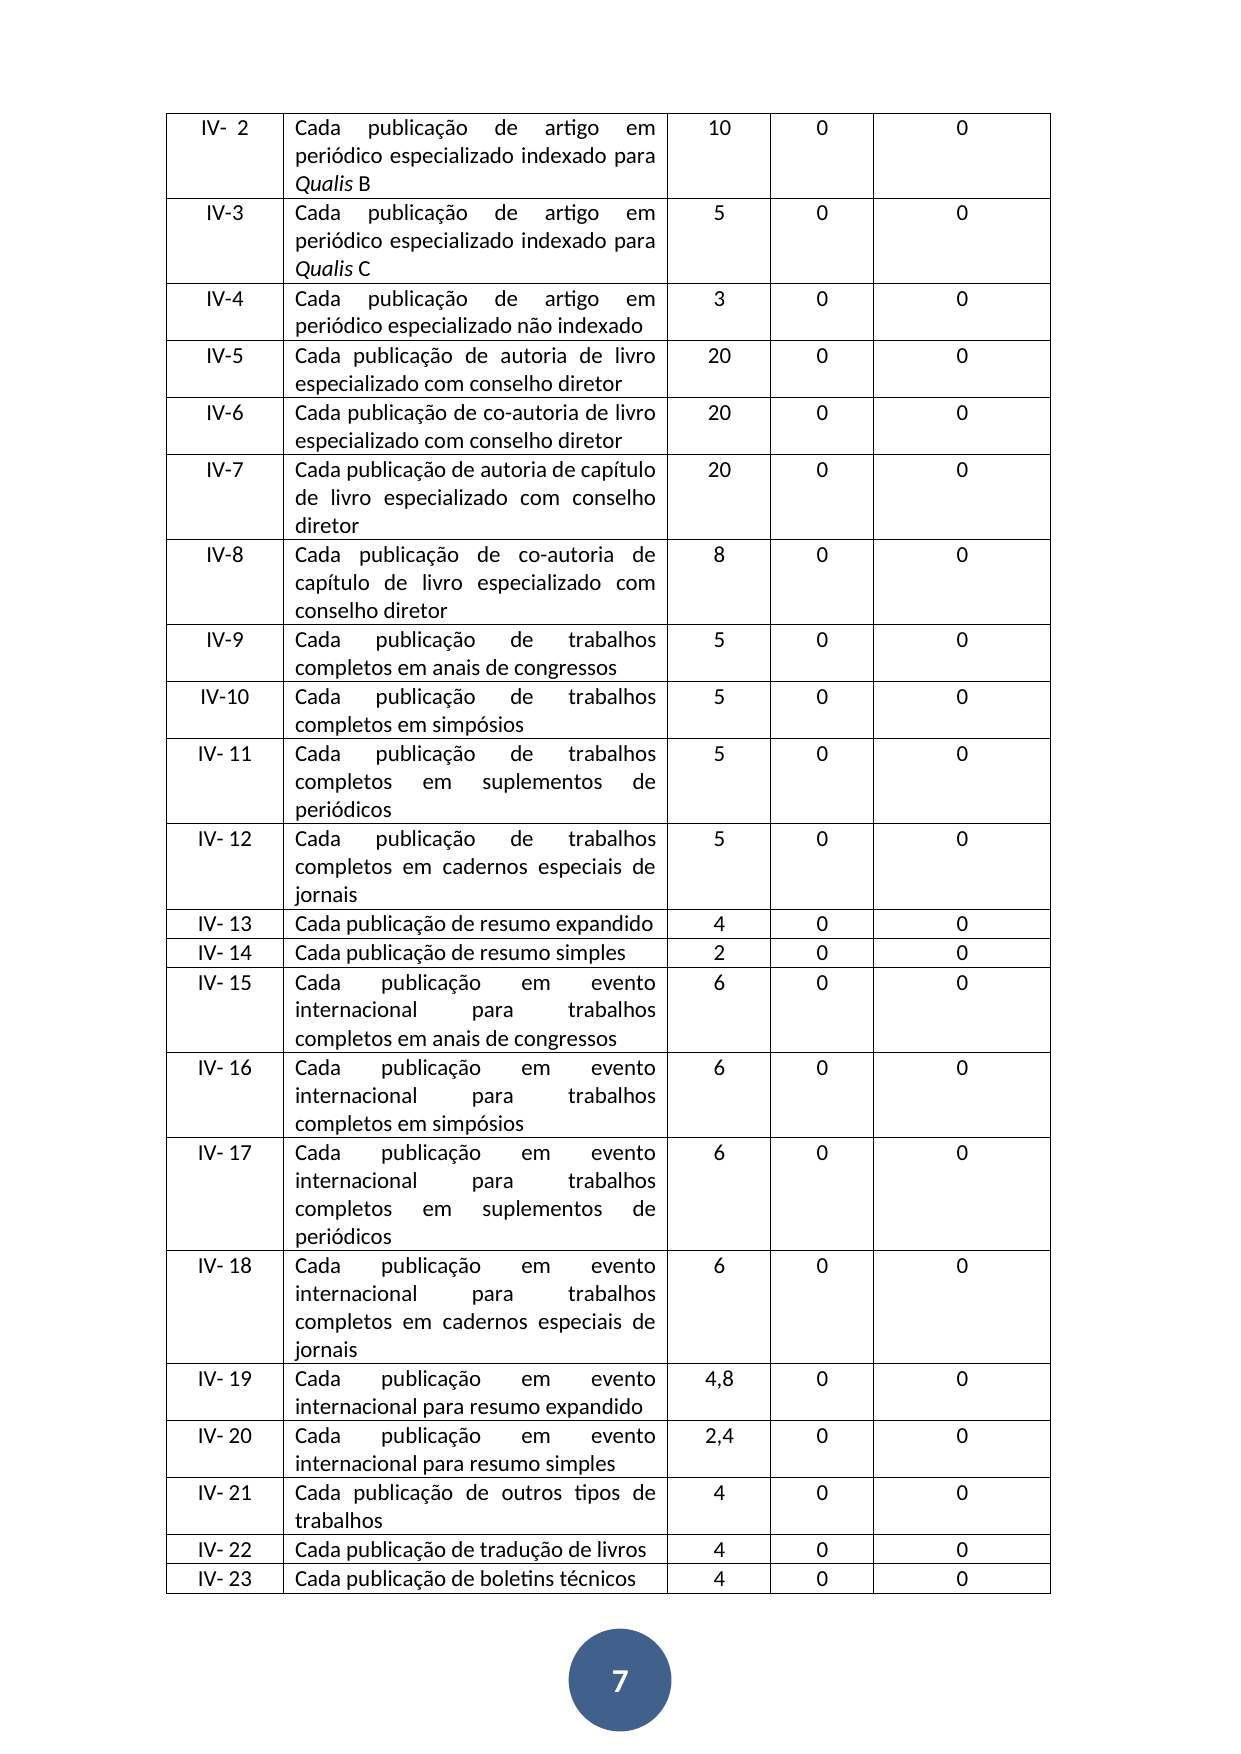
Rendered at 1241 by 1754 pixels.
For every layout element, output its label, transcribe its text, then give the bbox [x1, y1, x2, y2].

table_cell IV- 21 [167, 1478, 283, 1534]
table_cell 20 [668, 398, 770, 454]
table_cell Cada publicação em evento internacional para resumo simples [284, 1421, 667, 1477]
table_cell Cada publicação de artigo em periódico especializado indexado para Qualis C [284, 199, 667, 283]
table_cell 5 [668, 739, 770, 823]
table_cell 0 [771, 1564, 873, 1592]
table_cell 0 [874, 1251, 1050, 1363]
table_cell Cada publicação de tradução de livros [284, 1535, 667, 1563]
table_cell Cada publicação de trabalhos completos em cadernos especiais de jornais [284, 824, 667, 908]
table_cell 0 [874, 1478, 1050, 1534]
table_cell 2 [668, 939, 770, 967]
table_cell IV-9 [167, 625, 283, 681]
table_cell 5 [668, 824, 770, 908]
table_cell Cada publicação de trabalhos completos em anais de congressos [284, 625, 667, 681]
table_cell 20 [668, 341, 770, 397]
table_cell IV-8 [167, 540, 283, 624]
table_cell Cada publicação de trabalhos completos em simpósios [284, 682, 667, 738]
table_cell 0 [771, 540, 873, 624]
table_cell 4 [668, 1478, 770, 1534]
table_cell Cada publicação de trabalhos completos em suplementos de periódicos [284, 739, 667, 823]
table_cell IV-10 [167, 682, 283, 738]
table_cell 0 [771, 824, 873, 908]
table_cell Cada publicação em evento internacional para trabalhos completos em cadernos especiais de jornais [284, 1251, 667, 1363]
table_cell 6 [668, 1138, 770, 1250]
table_cell IV- 16 [167, 1053, 283, 1137]
table_cell 0 [874, 114, 1050, 197]
table_cell 5 [668, 625, 770, 681]
table_cell 0 [874, 284, 1050, 340]
table_cell IV-7 [167, 455, 283, 539]
table_cell 0 [874, 199, 1050, 283]
table_cell 4 [668, 1564, 770, 1592]
table_cell Cada publicação de autoria de livro especializado com conselho diretor [284, 341, 667, 397]
table_cell 0 [874, 939, 1050, 967]
table_cell 0 [874, 1364, 1050, 1420]
table_cell 0 [771, 1251, 873, 1363]
table_cell IV-4 [167, 284, 283, 340]
table_cell 0 [874, 398, 1050, 454]
table_cell 0 [771, 625, 873, 681]
table_cell 0 [874, 739, 1050, 823]
table_cell 0 [874, 1564, 1050, 1592]
table_cell IV- 2 [167, 114, 283, 197]
table_cell 10 [668, 114, 770, 197]
table_cell 0 [771, 199, 873, 283]
table_cell Cada publicação de outros tipos de trabalhos [284, 1478, 667, 1534]
table_cell 8 [668, 540, 770, 624]
table_cell Cada publicação de autoria de capítulo de livro especializado com conselho diretor [284, 455, 667, 539]
table_cell 0 [874, 625, 1050, 681]
table_cell 0 [874, 341, 1050, 397]
table_cell 0 [874, 1535, 1050, 1563]
table_cell IV- 13 [167, 910, 283, 937]
table_cell 0 [874, 1053, 1050, 1137]
table_cell 0 [771, 341, 873, 397]
table_cell 0 [771, 398, 873, 454]
table_cell 0 [874, 540, 1050, 624]
table_cell Cada publicação em evento internacional para resumo expandido [284, 1364, 667, 1420]
table_cell 0 [771, 1364, 873, 1420]
table_cell IV- 11 [167, 739, 283, 823]
table_cell 0 [771, 114, 873, 197]
table_cell 0 [874, 910, 1050, 937]
table_cell 0 [771, 939, 873, 967]
table_cell Cada publicação de boletins técnicos [284, 1564, 667, 1592]
table_cell 0 [771, 1421, 873, 1477]
table_cell 0 [874, 455, 1050, 539]
table_cell IV- 14 [167, 939, 283, 967]
table_cell 6 [668, 1251, 770, 1363]
table_cell IV- 22 [167, 1535, 283, 1563]
table_cell 0 [771, 1138, 873, 1250]
table_cell Cada publicação em evento internacional para trabalhos completos em anais de congressos [284, 968, 667, 1052]
table_cell Cada publicação em evento internacional para trabalhos completos em simpósios [284, 1053, 667, 1137]
table_cell Cada publicação de resumo simples [284, 939, 667, 967]
table_cell 4 [668, 910, 770, 937]
table_cell IV-5 [167, 341, 283, 397]
table_cell 0 [771, 682, 873, 738]
table_cell 0 [874, 968, 1050, 1052]
table_cell 0 [771, 284, 873, 340]
table_cell 0 [771, 910, 873, 937]
table_cell 0 [874, 1421, 1050, 1477]
table_cell 20 [668, 455, 770, 539]
table_cell Cada publicação de resumo expandido [284, 910, 667, 937]
table_cell IV-6 [167, 398, 283, 454]
table_cell IV- 23 [167, 1564, 283, 1592]
table_cell 2,4 [668, 1421, 770, 1477]
table_cell 0 [874, 1138, 1050, 1250]
table_cell Cada publicação de co-autoria de capítulo de livro especializado com conselho diretor [284, 540, 667, 624]
table_cell 6 [668, 1053, 770, 1137]
table_cell 0 [771, 739, 873, 823]
table_cell 0 [771, 968, 873, 1052]
table_cell 0 [771, 1535, 873, 1563]
table_cell 5 [668, 682, 770, 738]
table_cell Cada publicação de co-autoria de livro especializado com conselho diretor [284, 398, 667, 454]
table_cell IV- 15 [167, 968, 283, 1052]
table_cell 0 [874, 824, 1050, 908]
table_cell 4,8 [668, 1364, 770, 1420]
table_cell IV- 19 [167, 1364, 283, 1420]
table_cell IV- 20 [167, 1421, 283, 1477]
table_cell Cada publicação de artigo em periódico especializado não indexado [284, 284, 667, 340]
table_cell IV- 18 [167, 1251, 283, 1363]
table_cell Cada publicação de artigo em periódico especializado indexado para Qualis B [284, 114, 667, 197]
table_cell IV-3 [167, 199, 283, 283]
table_cell 0 [771, 1478, 873, 1534]
table_cell 0 [771, 455, 873, 539]
table_cell IV- 17 [167, 1138, 283, 1250]
table_cell 0 [874, 682, 1050, 738]
table_cell 5 [668, 199, 770, 283]
table_cell 0 [771, 1053, 873, 1137]
table_cell 6 [668, 968, 770, 1052]
table_cell IV- 12 [167, 824, 283, 908]
table_cell 4 [668, 1535, 770, 1563]
table_cell Cada publicação em evento internacional para trabalhos completos em suplementos de periódicos [284, 1138, 667, 1250]
table_cell 3 [668, 284, 770, 340]
